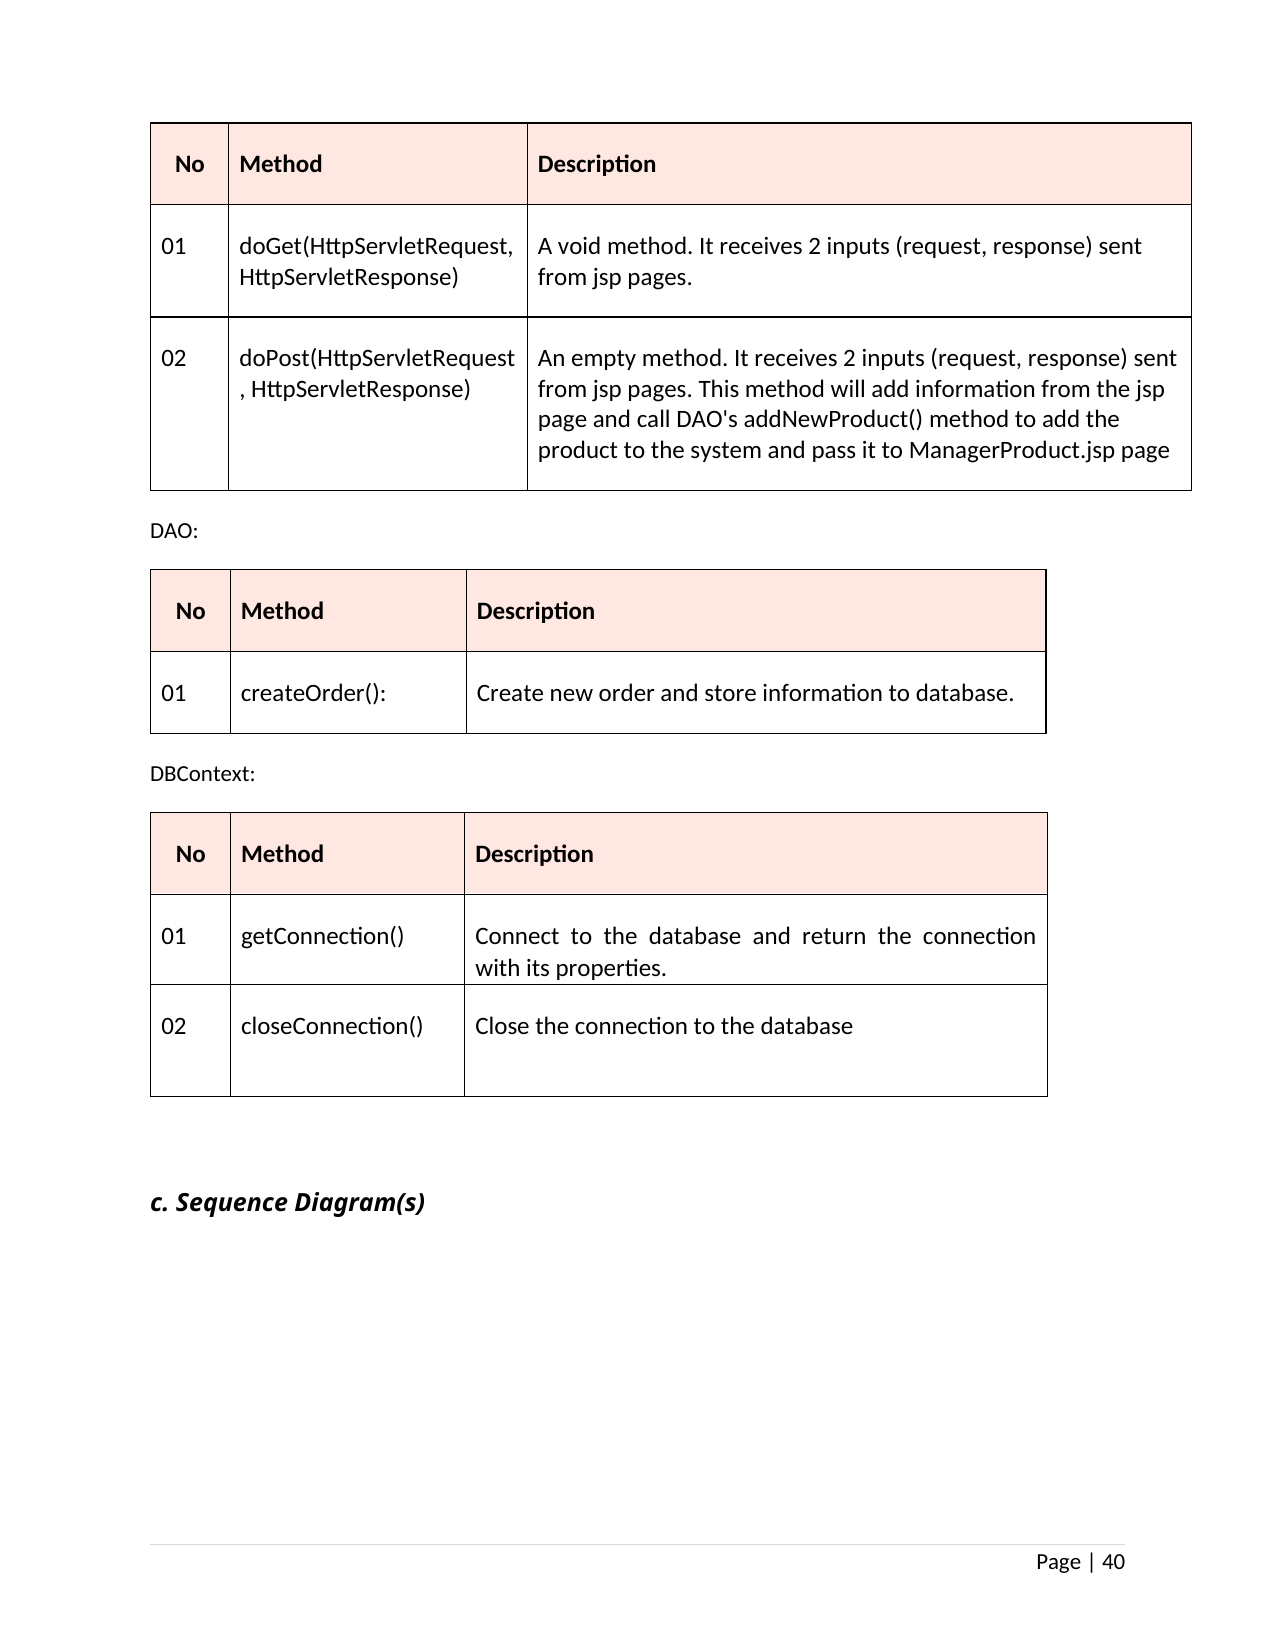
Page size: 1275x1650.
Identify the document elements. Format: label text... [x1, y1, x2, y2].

text DBContext: [150, 759, 1125, 787]
table_cell 01 [151, 652, 230, 732]
table_cell An empty method. It receives 2 inputs (request, response) sent from jsp pages. This method will add information from the jsp page and call DAO's addNewProduct() method to add the product to the system and pass it to ManagerProduct.jsp page [528, 318, 1191, 490]
table_header Description [528, 124, 1191, 204]
table_cell closeConnection() [231, 985, 464, 1096]
table_cell 02 [151, 318, 228, 490]
table_header Description [465, 813, 1047, 893]
table_cell getConnection() [231, 895, 464, 983]
table_cell 02 [151, 985, 230, 1096]
table_header Method [231, 570, 466, 651]
table_header No [151, 813, 230, 893]
table_cell 01 [151, 205, 228, 316]
table_cell Create new order and store information to database. [467, 652, 1045, 732]
table_header Method [231, 813, 464, 893]
table_cell 01 [151, 895, 230, 983]
table_cell Connect to the database and return the connection with its properties. [465, 895, 1047, 983]
table_cell Close the connection to the database [465, 985, 1047, 1096]
table_header No [151, 570, 230, 651]
table_cell doGet(HttpServletRequest, HttpServletResponse) [229, 205, 527, 316]
table_header Description [467, 570, 1045, 651]
text DAO: [150, 516, 1125, 544]
table_header No [151, 124, 228, 204]
table_cell createOrder(): [231, 652, 466, 732]
table_header Method [229, 124, 527, 204]
subtitle c. Sequence Diagram(s) [150, 1184, 1125, 1218]
table_cell A void method. It receives 2 inputs (request, response) sent from jsp pages. [528, 205, 1191, 316]
table_cell doPost(HttpServletRequest, HttpServletResponse) [229, 318, 527, 490]
